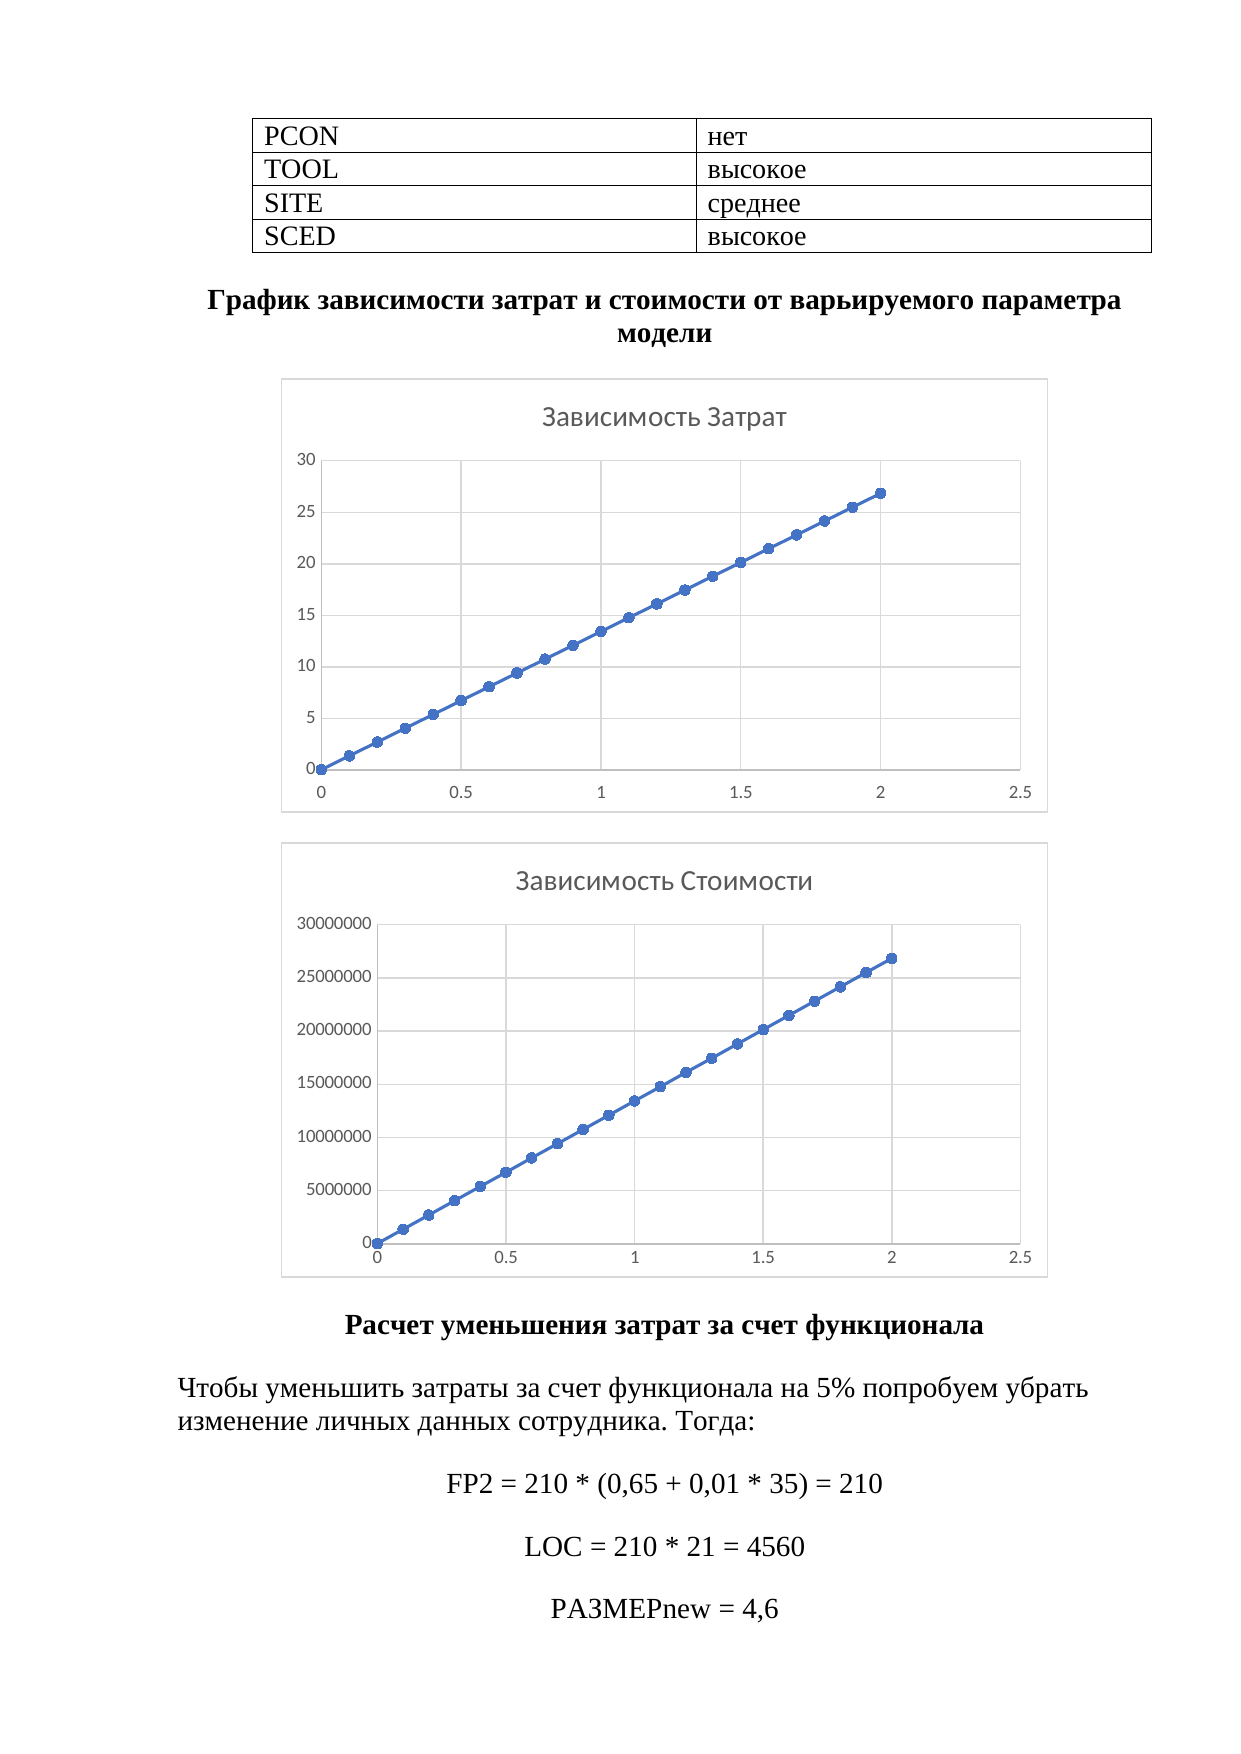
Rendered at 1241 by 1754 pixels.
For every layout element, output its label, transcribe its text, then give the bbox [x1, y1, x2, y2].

text График зависимости затрат и стоимости от варьируемого параметра модели [177, 282, 1152, 349]
table_cell высокое [697, 153, 1151, 185]
text РАЗМЕРnew = 4,6 [177, 1592, 1152, 1625]
table_cell SITE [253, 186, 696, 218]
table_cell PCON [253, 119, 696, 152]
text Расчет уменьшения затрат за счет функционала [177, 1307, 1152, 1341]
text LOC = 210 * 21 = 4560 [177, 1529, 1152, 1562]
table_cell SCED [253, 220, 696, 252]
text FP2 = 210 * (0,65 + 0,01 * 35) = 210 [177, 1466, 1152, 1500]
table_cell среднее [697, 186, 1151, 218]
text Чтобы уменьшить затраты за счет функционала на 5% попробуем убрать изменение личных данных сотрудника. Тогда: [177, 1370, 1152, 1437]
table_cell нет [697, 119, 1151, 152]
table_cell TOOL [253, 153, 696, 185]
table_cell высокое [697, 220, 1151, 252]
